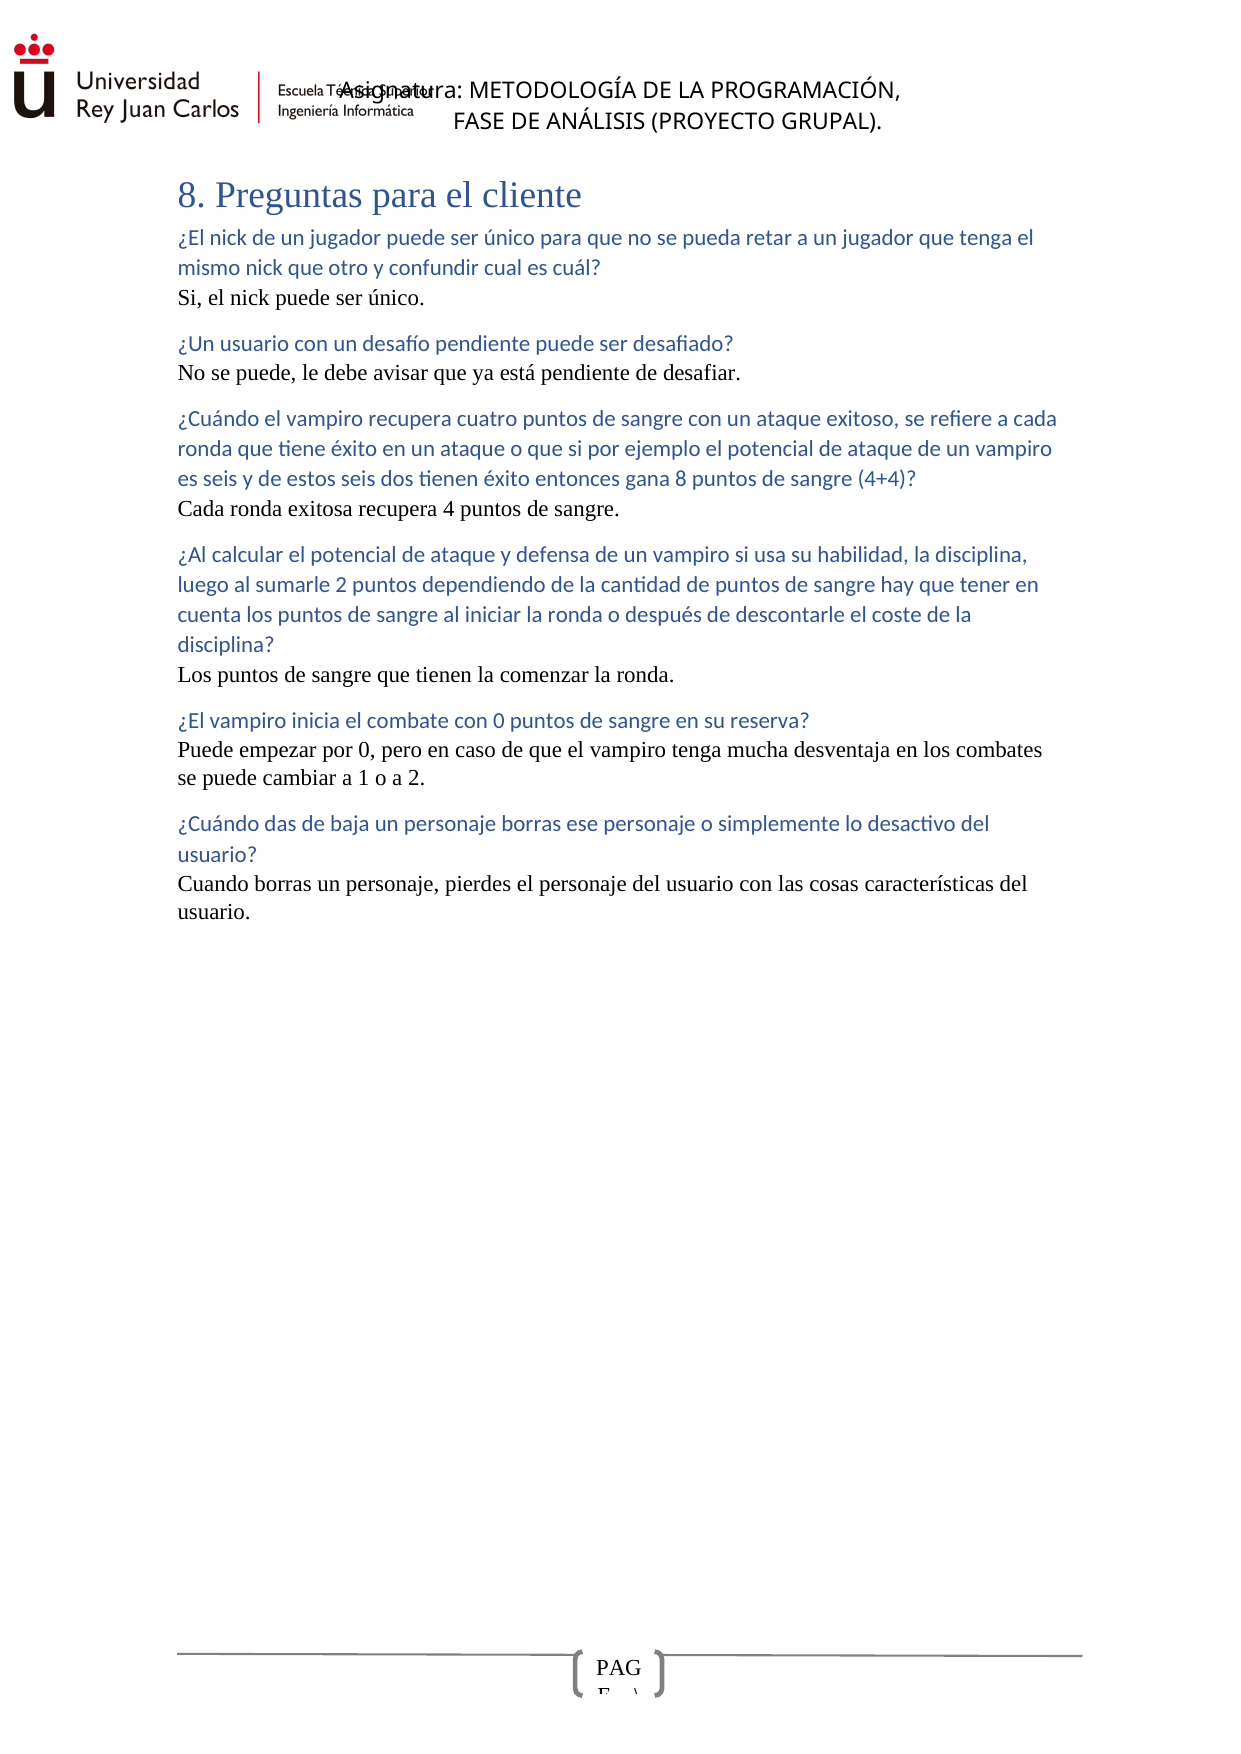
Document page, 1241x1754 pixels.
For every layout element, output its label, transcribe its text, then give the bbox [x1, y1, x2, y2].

subtitle ¿Cuándo das de baja un personaje borras ese personaje o simplemente lo desactivo del usuario? [177, 809, 1063, 868]
picture [7, 27, 505, 128]
text Puede empezar por 0, pero en caso de que el vampiro tenga mucha desventaja en los combates se puede cambiar a 1 o a 2. [177, 736, 1063, 791]
text Si, el nick puede ser único. [177, 284, 1063, 310]
subtitle ¿Un usuario con un desafío pendiente puede ser desafiado? [177, 329, 1063, 357]
subtitle ¿El vampiro inicia el combate con 0 puntos de sangre en su reserva? [177, 706, 1063, 734]
text No se puede, le debe avisar que ya está pendiente de desafiar. [177, 359, 1063, 385]
text Cada ronda exitosa recupera 4 puntos de sangre. [177, 495, 1063, 521]
subtitle ¿Cuándo el vampiro recupera cuatro puntos de sangre con un ataque exitoso, se refiere a cada ronda que tiene éxito en un ataque o que si por ejemplo el potencial de ataque de un vampiro es seis y de estos seis dos tienen éxito entonces gana 8 puntos de sangre (4+4)? [177, 404, 1063, 493]
text Cuando borras un personaje, pierdes el personaje del usuario con las cosas características del usuario. [177, 870, 1063, 925]
subtitle ¿Al calcular el potencial de ataque y defensa de un vampiro si usa su habilidad, la disciplina, luego al sumarle 2 puntos dependiendo de la cantidad de puntos de sangre hay que tener en cuenta los puntos de sangre al iniciar la ronda o después de descontarle el coste de la disciplina? [177, 540, 1063, 658]
subtitle 8. Preguntas para el cliente [177, 173, 1063, 216]
subtitle ¿El nick de un jugador puede ser único para que no se pueda retar a un jugador que tenga el mismo nick que otro y confundir cual es cuál? [177, 223, 1063, 282]
text Los puntos de sangre que tienen la comenzar la ronda. [177, 661, 1063, 687]
